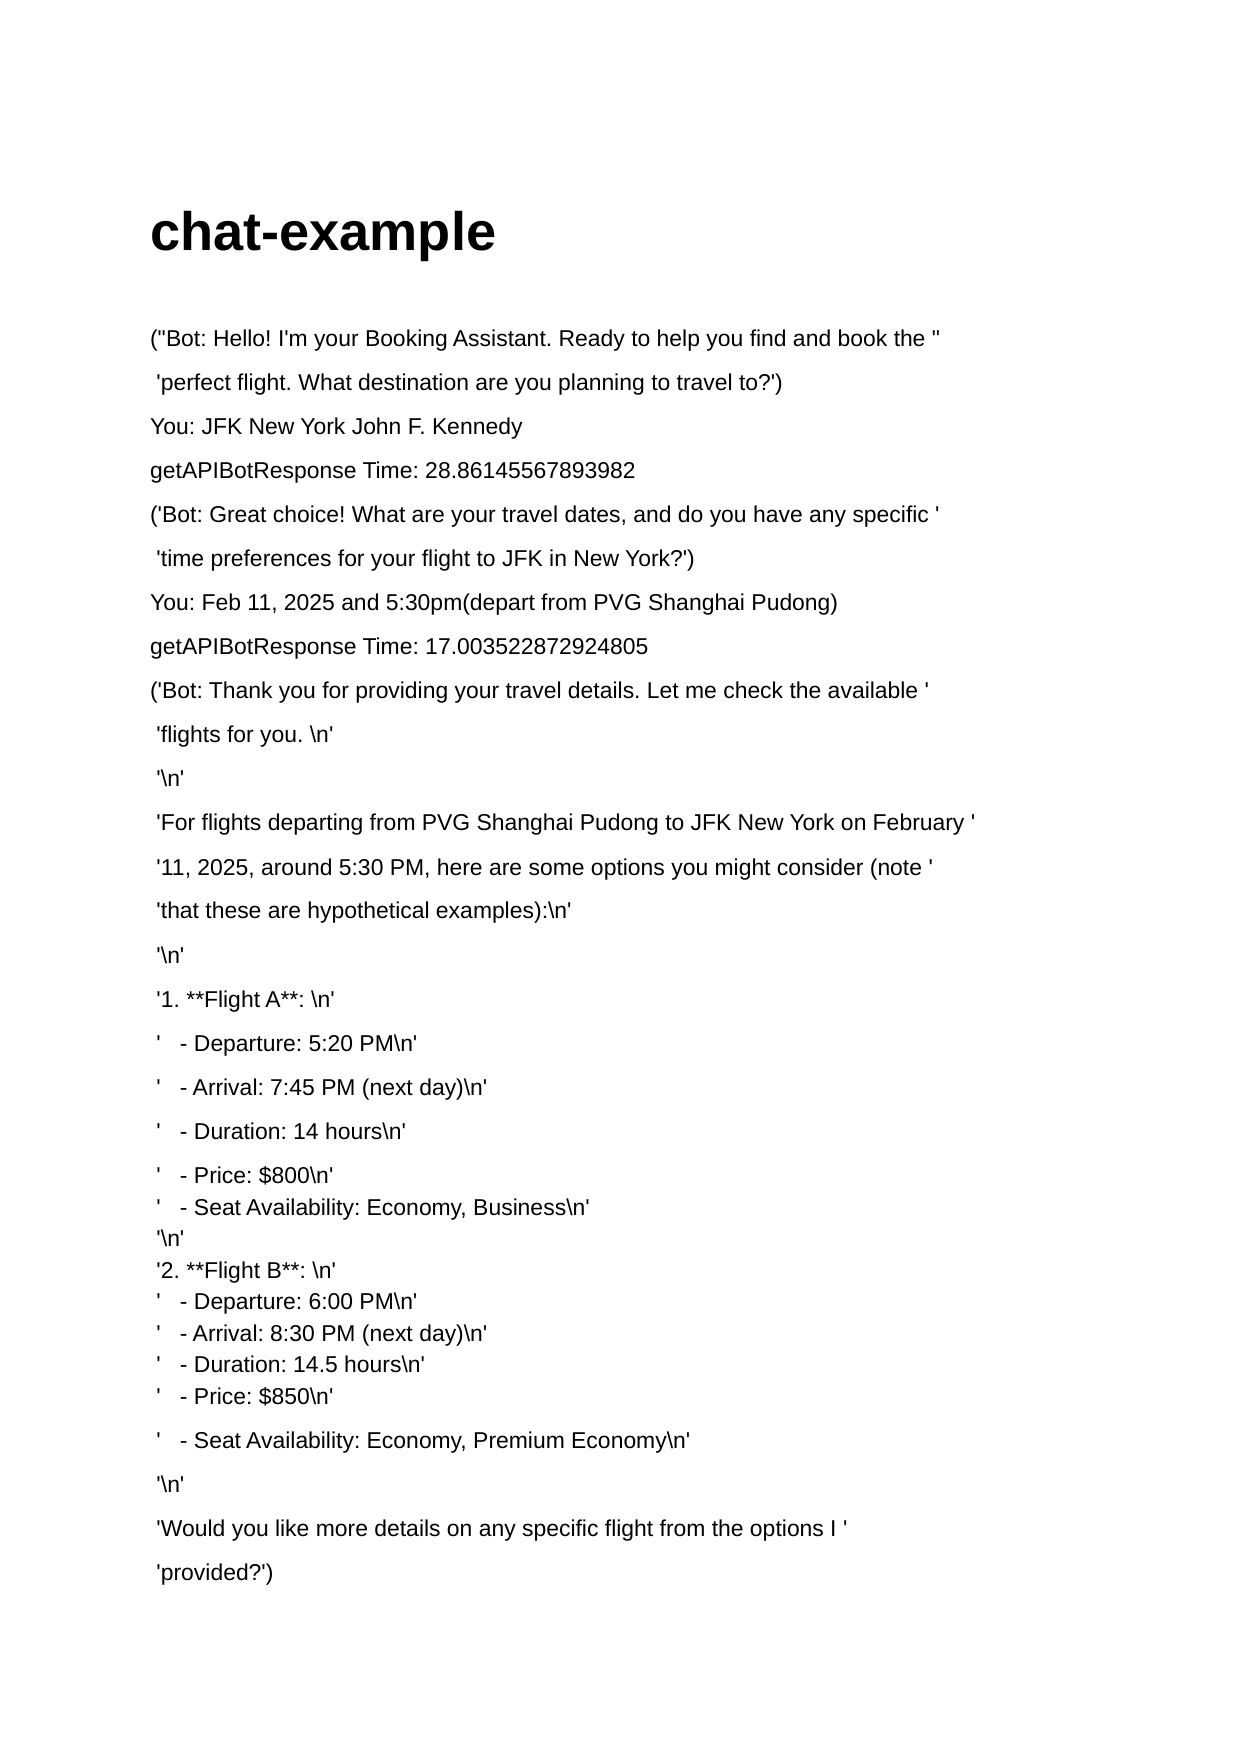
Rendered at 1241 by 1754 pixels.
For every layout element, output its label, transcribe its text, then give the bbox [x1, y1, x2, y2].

text '\n' [150, 765, 1090, 792]
text ' - Duration: 14 hours\n' [150, 1118, 1090, 1144]
text 'Would you like more details on any specific flight from the options I ' [150, 1515, 1090, 1541]
text ('Bot: Thank you for providing your travel details. Let me check the available ' [150, 677, 1090, 703]
text '1. **Flight A**: \n' [150, 986, 1090, 1012]
text 'that these are hypothetical examples):\n' [150, 897, 1090, 924]
text 'perfect flight. What destination are you planning to travel to?') [150, 369, 1090, 395]
text getAPIBotResponse Time: 28.86145567893982 [150, 457, 1090, 483]
text 'provided?') [150, 1559, 1090, 1585]
text 'For flights departing from PVG Shanghai Pudong to JFK New York on February ' [150, 809, 1090, 836]
text ' - Departure: 5:20 PM\n' [150, 1030, 1090, 1056]
text You: JFK New York John F. Kennedy [150, 413, 1090, 439]
text ("Bot: Hello! I'm your Booking Assistant. Ready to help you find and book the " [150, 325, 1090, 351]
text '\n' [150, 1471, 1090, 1497]
text 'time preferences for your flight to JFK in New York?') [150, 545, 1090, 571]
text getAPIBotResponse Time: 17.003522872924805 [150, 633, 1090, 659]
text '11, 2025, around 5:30 PM, here are some options you might consider (note ' [150, 853, 1090, 880]
text chat-example [150, 200, 1090, 262]
text ('Bot: Great choice! What are your travel dates, and do you have any specific ' [150, 501, 1090, 527]
text ' - Arrival: 7:45 PM (next day)\n' [150, 1074, 1090, 1100]
text ' - Price: $800\n' ' - Seat Availability: Economy, Business\n' '\n' '2. **Flight B**: \n' ' - Departure: 6:00 PM\n' ' - Arrival: 8:30 PM (next day)\n' ' - Duration: 14.5 hours\n' ' - Price: $850\n' [150, 1162, 1090, 1409]
text You: Feb 11, 2025 and 5:30pm(depart from PVG Shanghai Pudong) [150, 589, 1090, 615]
text 'flights for you. \n' [150, 721, 1090, 748]
text ' - Seat Availability: Economy, Premium Economy\n' [150, 1427, 1090, 1453]
text '\n' [150, 942, 1090, 968]
